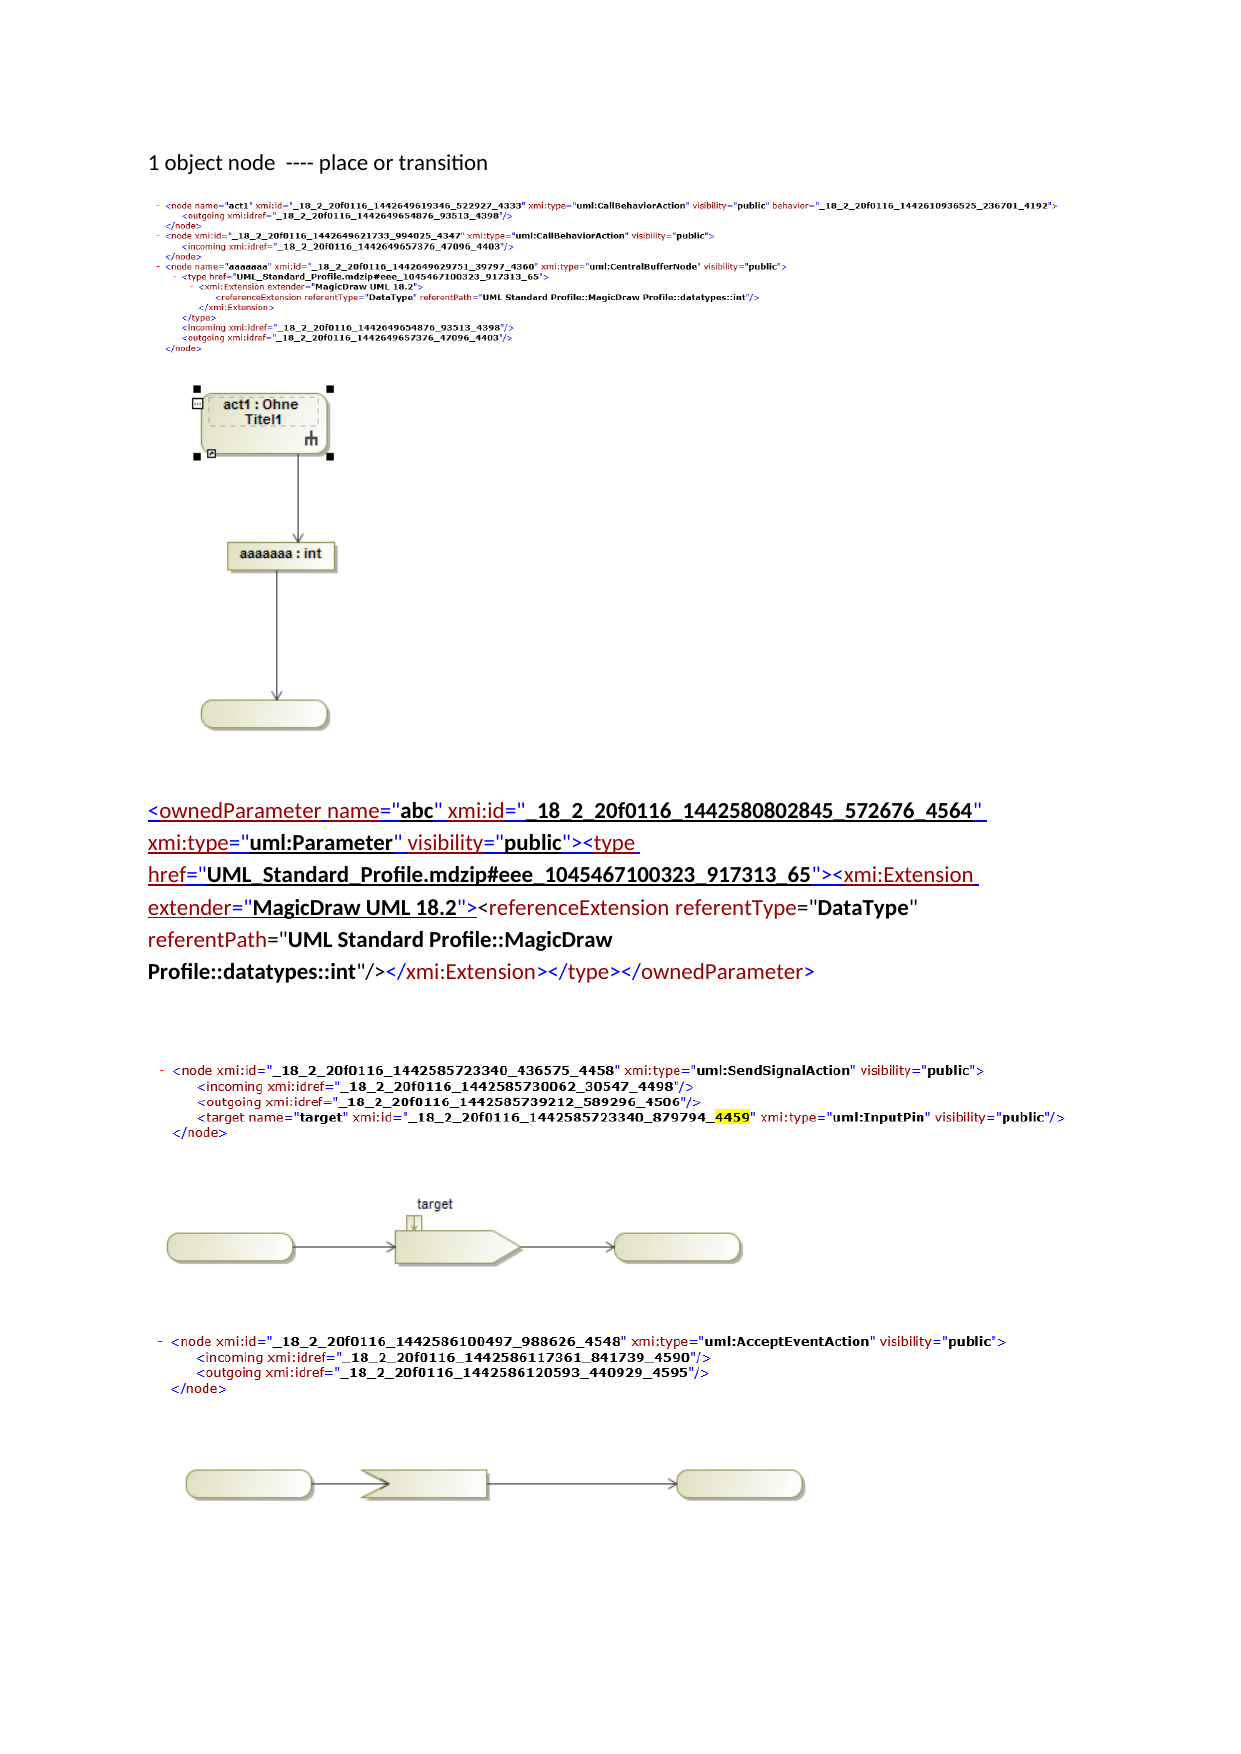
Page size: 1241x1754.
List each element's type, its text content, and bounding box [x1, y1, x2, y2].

picture [147, 1333, 1093, 1394]
picture [147, 378, 516, 771]
picture [147, 1063, 1093, 1141]
picture [147, 1165, 763, 1308]
text 1 object node ---- place or transition [148, 148, 1093, 176]
picture [147, 200, 1093, 354]
picture [147, 1418, 898, 1589]
text <ownedParameter name="abc" xmi:id="_18_2_20f0116_1442580802845_572676_4564" xmi:type="uml:Parameter" visibility="public"><type href="UML_Standard_Profile.mdzip#eee_1045467100323_917313_65"><xmi:Extension extender="MagicDraw UML 18.2"><referenceExtension referentType="DataType" referentPath="UML Standard Profile::MagicDraw Profile::datatypes::int"/></xmi:Extension></type></ownedParameter> [148, 796, 1093, 985]
